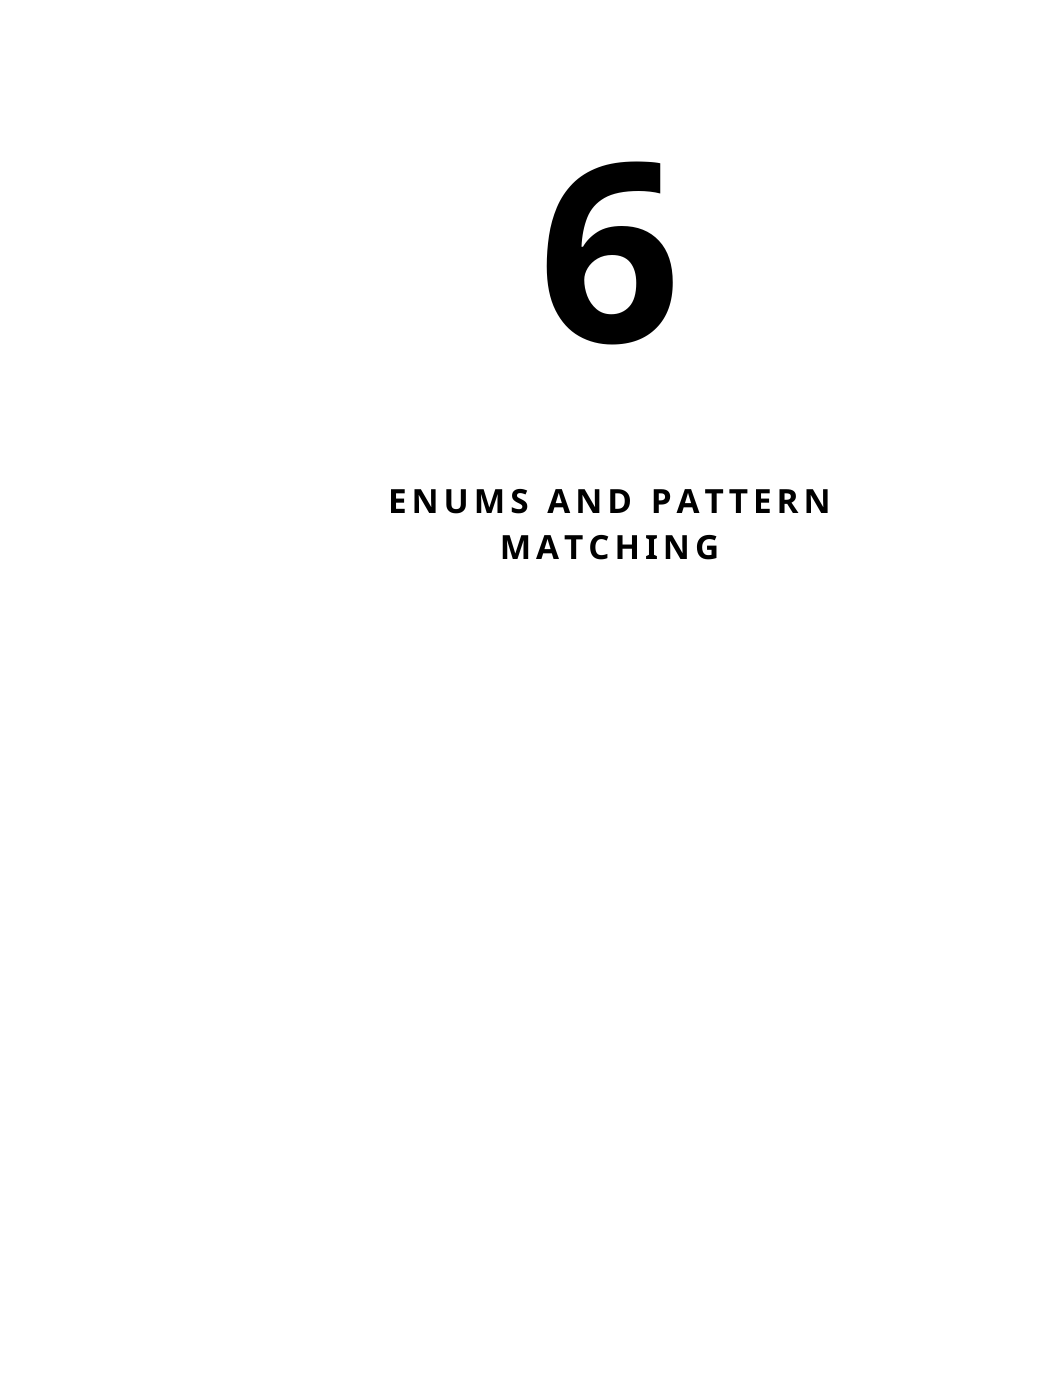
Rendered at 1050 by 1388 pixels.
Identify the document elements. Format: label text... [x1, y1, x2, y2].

title Enums and Pattern Matching [319, 478, 900, 569]
text 6 [319, 75, 900, 416]
